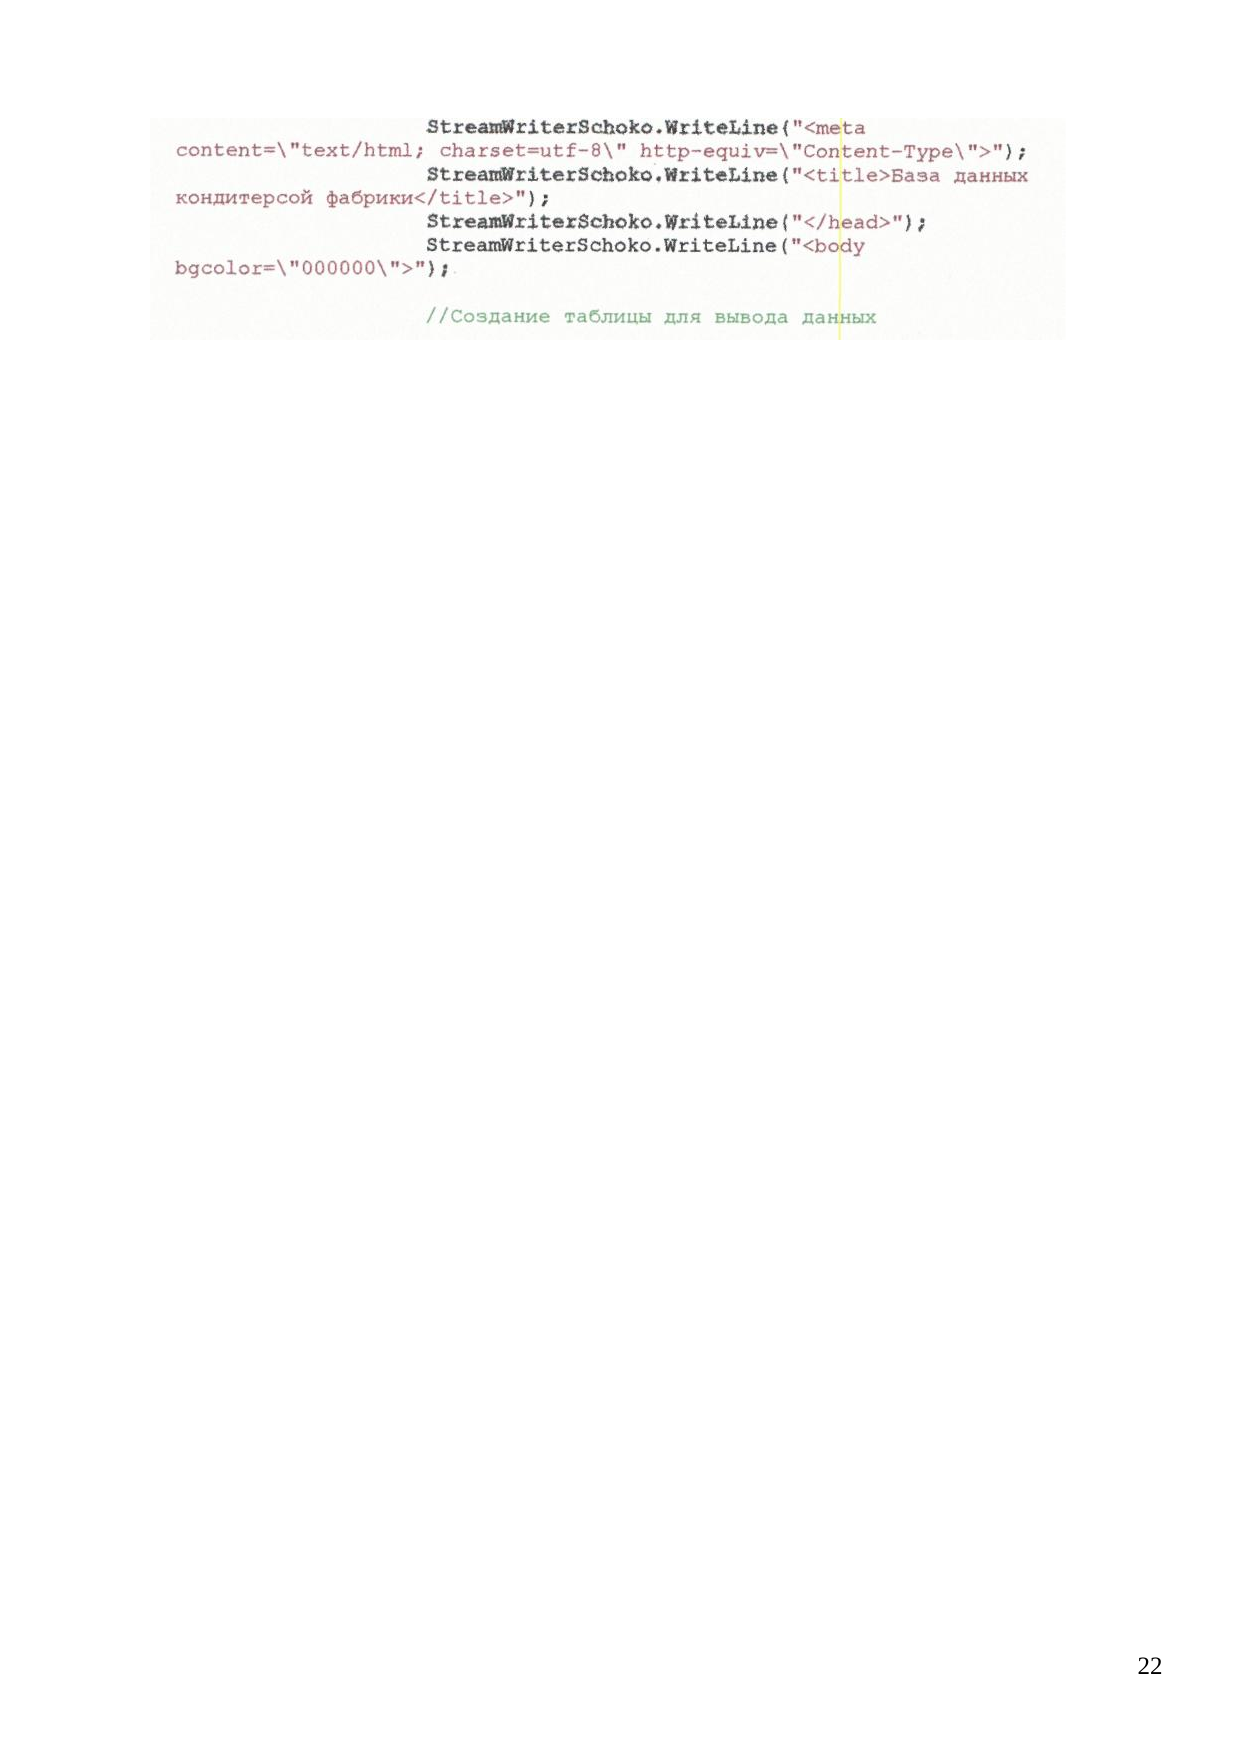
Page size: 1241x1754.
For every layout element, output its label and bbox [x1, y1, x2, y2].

picture [150, 118, 1066, 340]
